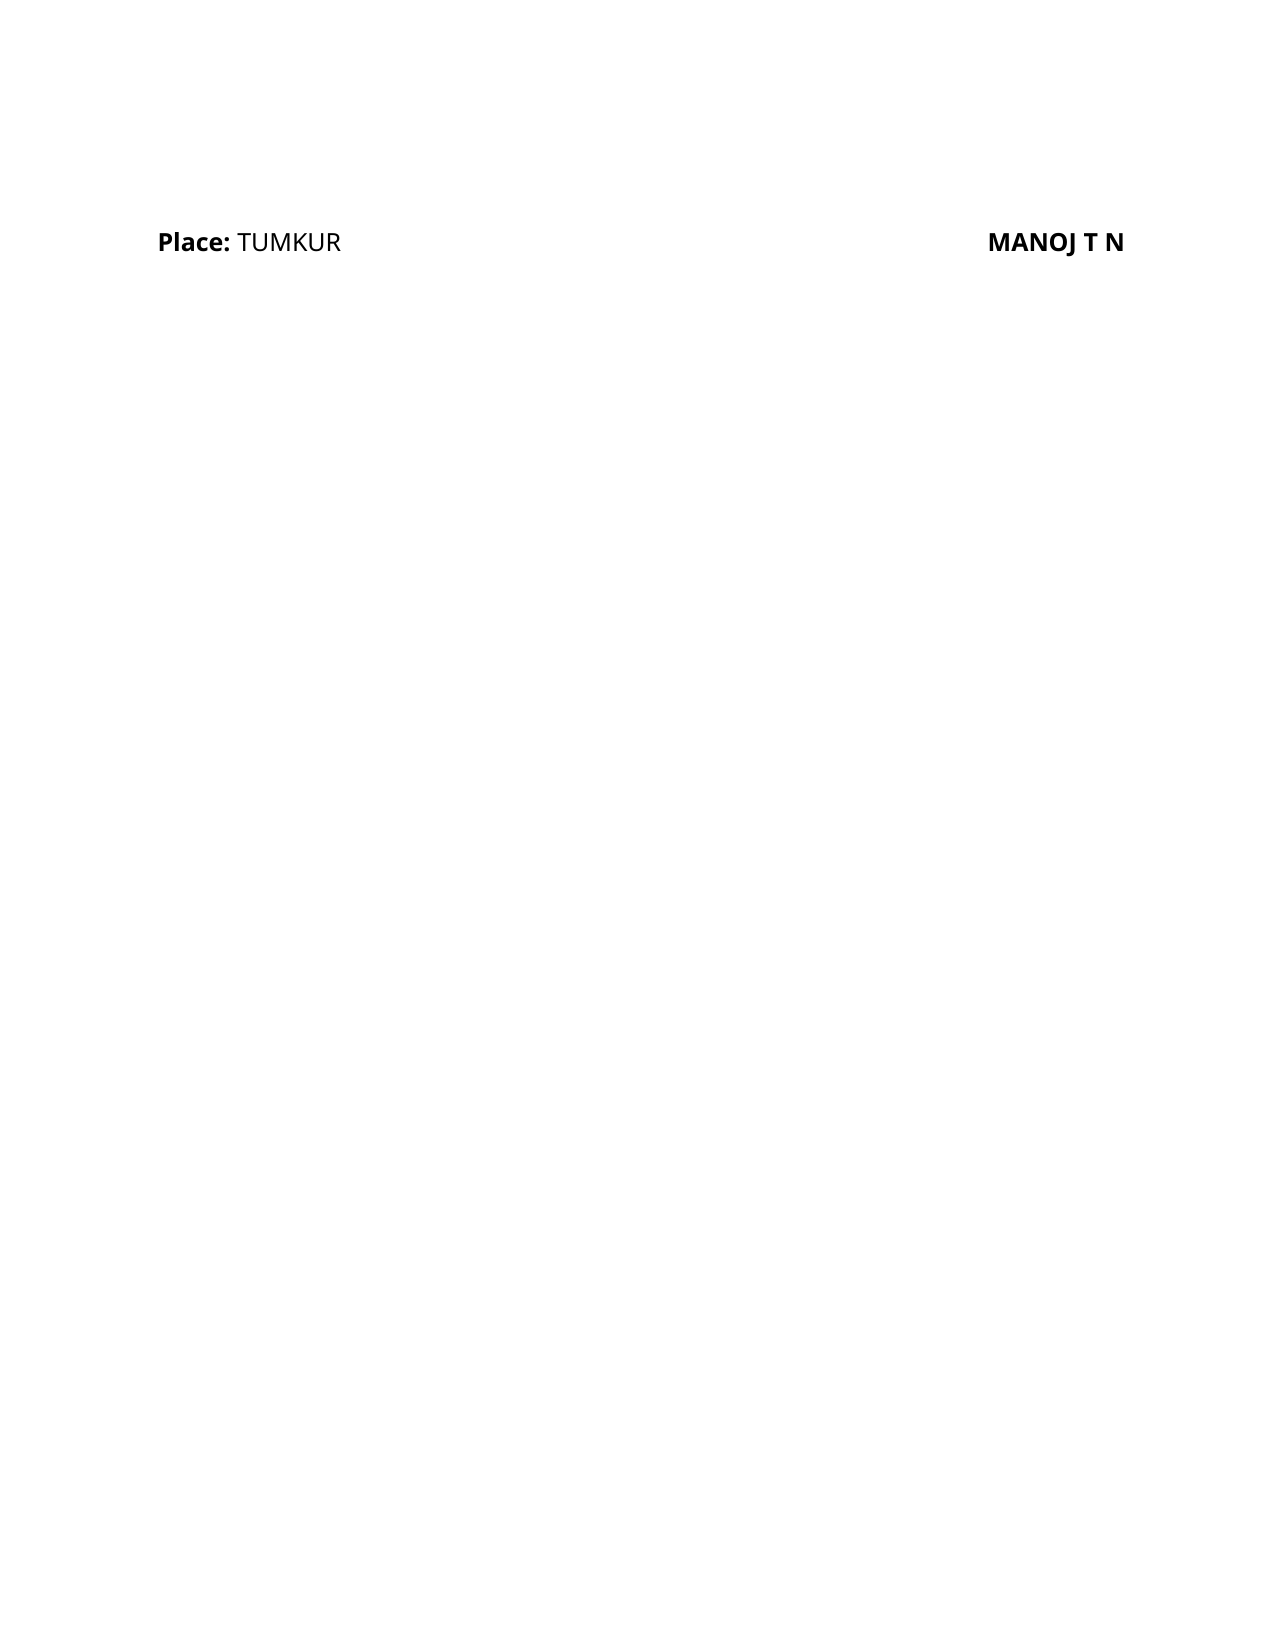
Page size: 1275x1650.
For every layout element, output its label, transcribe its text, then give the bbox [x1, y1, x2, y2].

table_header MANOJ T N [673, 229, 1163, 259]
table_header Place: TUMKUR [136, 229, 673, 259]
